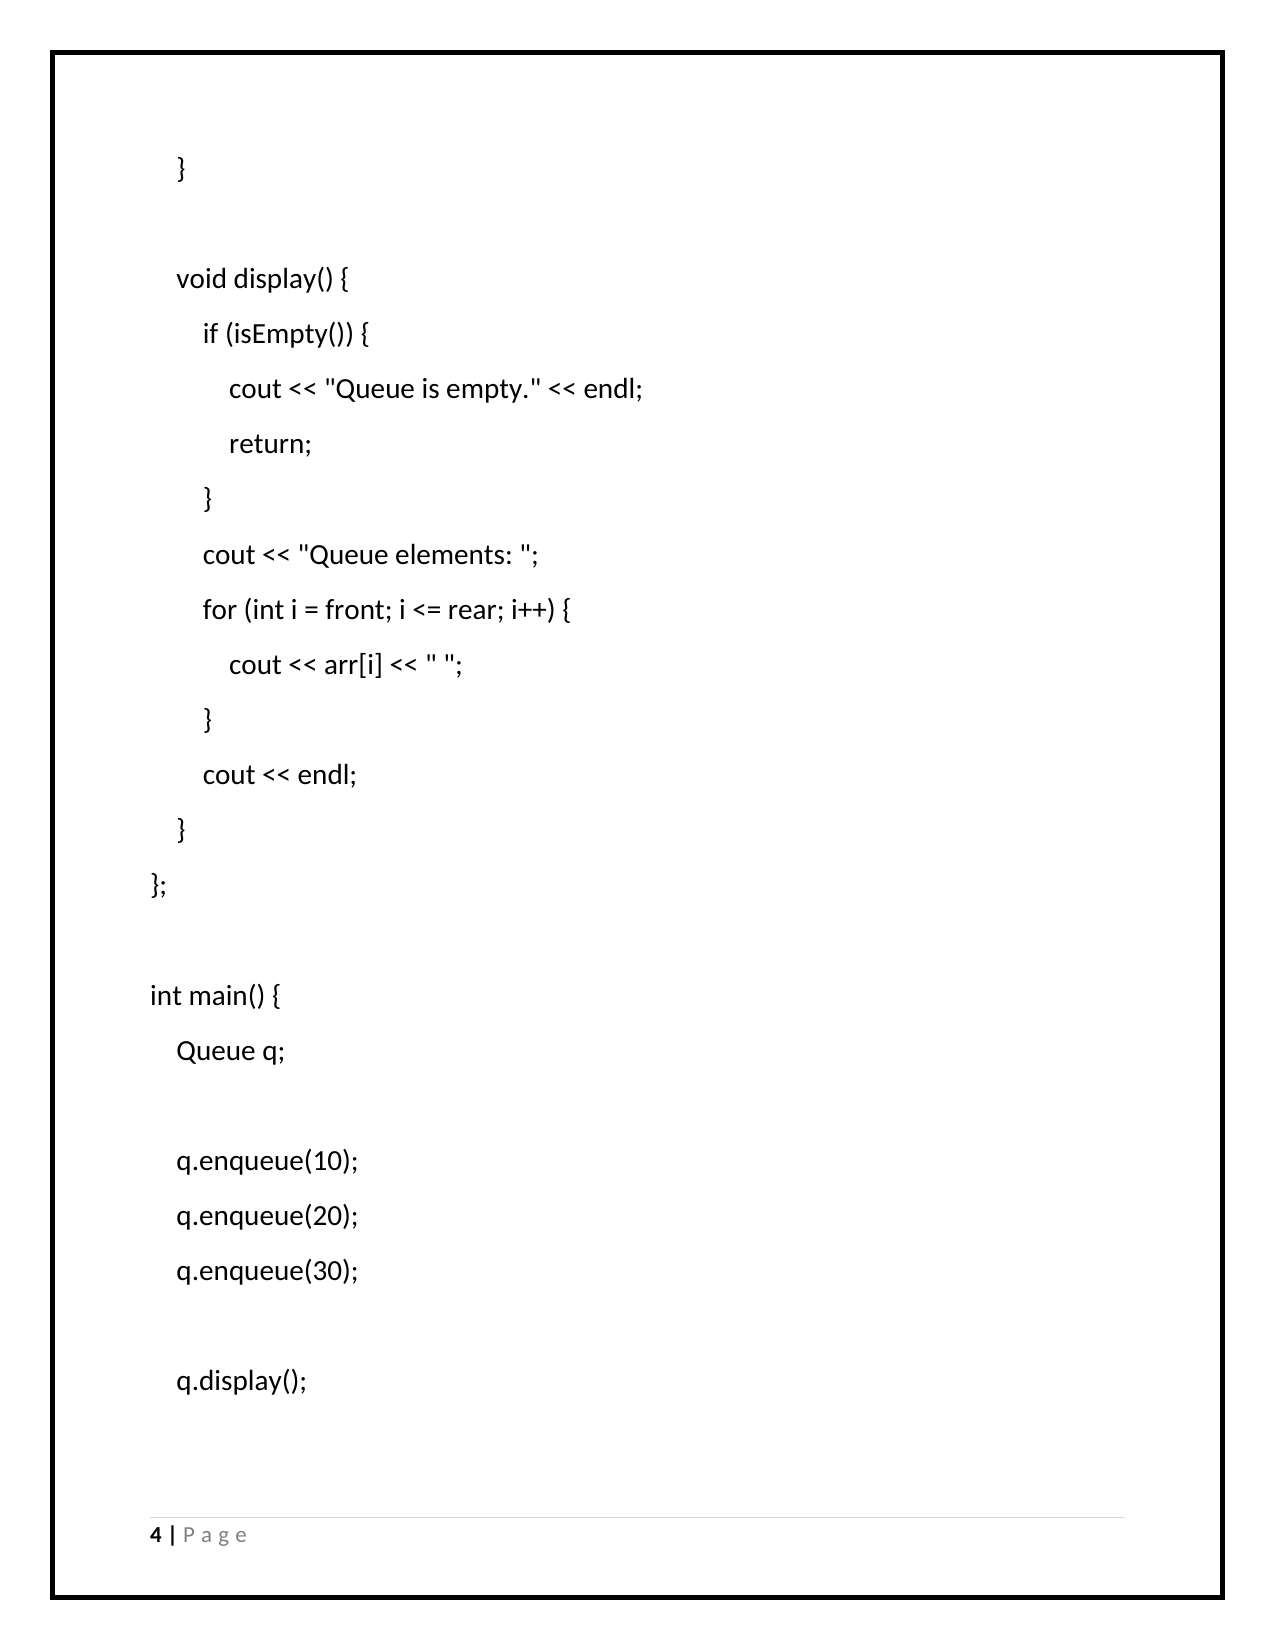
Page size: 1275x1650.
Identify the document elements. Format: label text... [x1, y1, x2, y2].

text void display() { [150, 260, 1125, 296]
text cout << "Queue is empty." << endl; [150, 370, 1125, 406]
text int main() { [150, 977, 1125, 1012]
text q.display(); [150, 1362, 1125, 1398]
text cout << arr[i] << " "; [150, 646, 1125, 682]
text } [150, 481, 1125, 516]
text }; [150, 866, 1125, 902]
text q.enqueue(20); [150, 1197, 1125, 1233]
text } [150, 701, 1125, 737]
text Queue q; [150, 1032, 1125, 1067]
text cout << "Queue elements: "; [150, 536, 1125, 571]
text if (isEmpty()) { [150, 315, 1125, 351]
text cout << endl; [150, 756, 1125, 792]
text } [150, 150, 1125, 186]
text } [150, 811, 1125, 847]
text for (int i = front; i <= rear; i++) { [150, 591, 1125, 626]
text q.enqueue(30); [150, 1252, 1125, 1288]
text q.enqueue(10); [150, 1142, 1125, 1177]
text return; [150, 426, 1125, 461]
